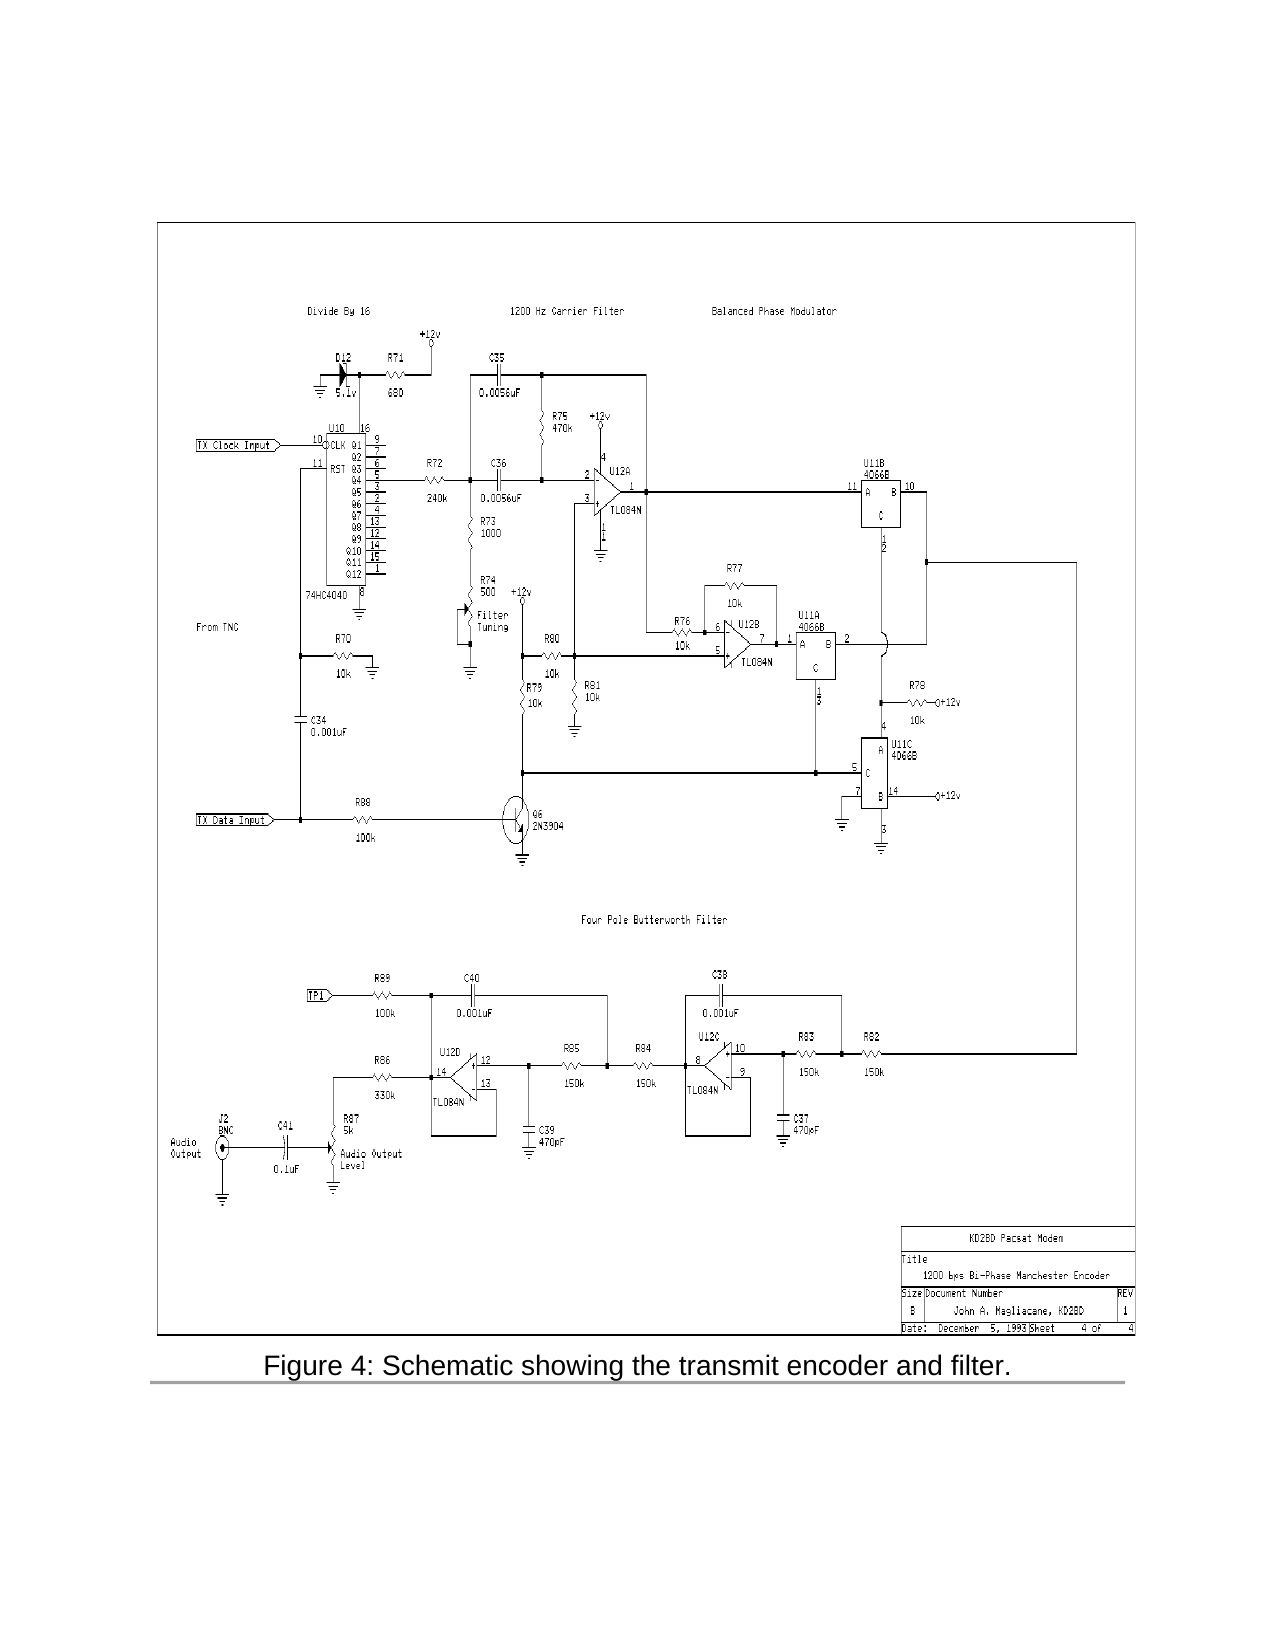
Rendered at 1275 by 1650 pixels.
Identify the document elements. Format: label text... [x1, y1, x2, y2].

text Figure 4: Schematic showing the transmit encoder and filter. [150, 1349, 1125, 1380]
picture [150, 211, 1136, 1349]
